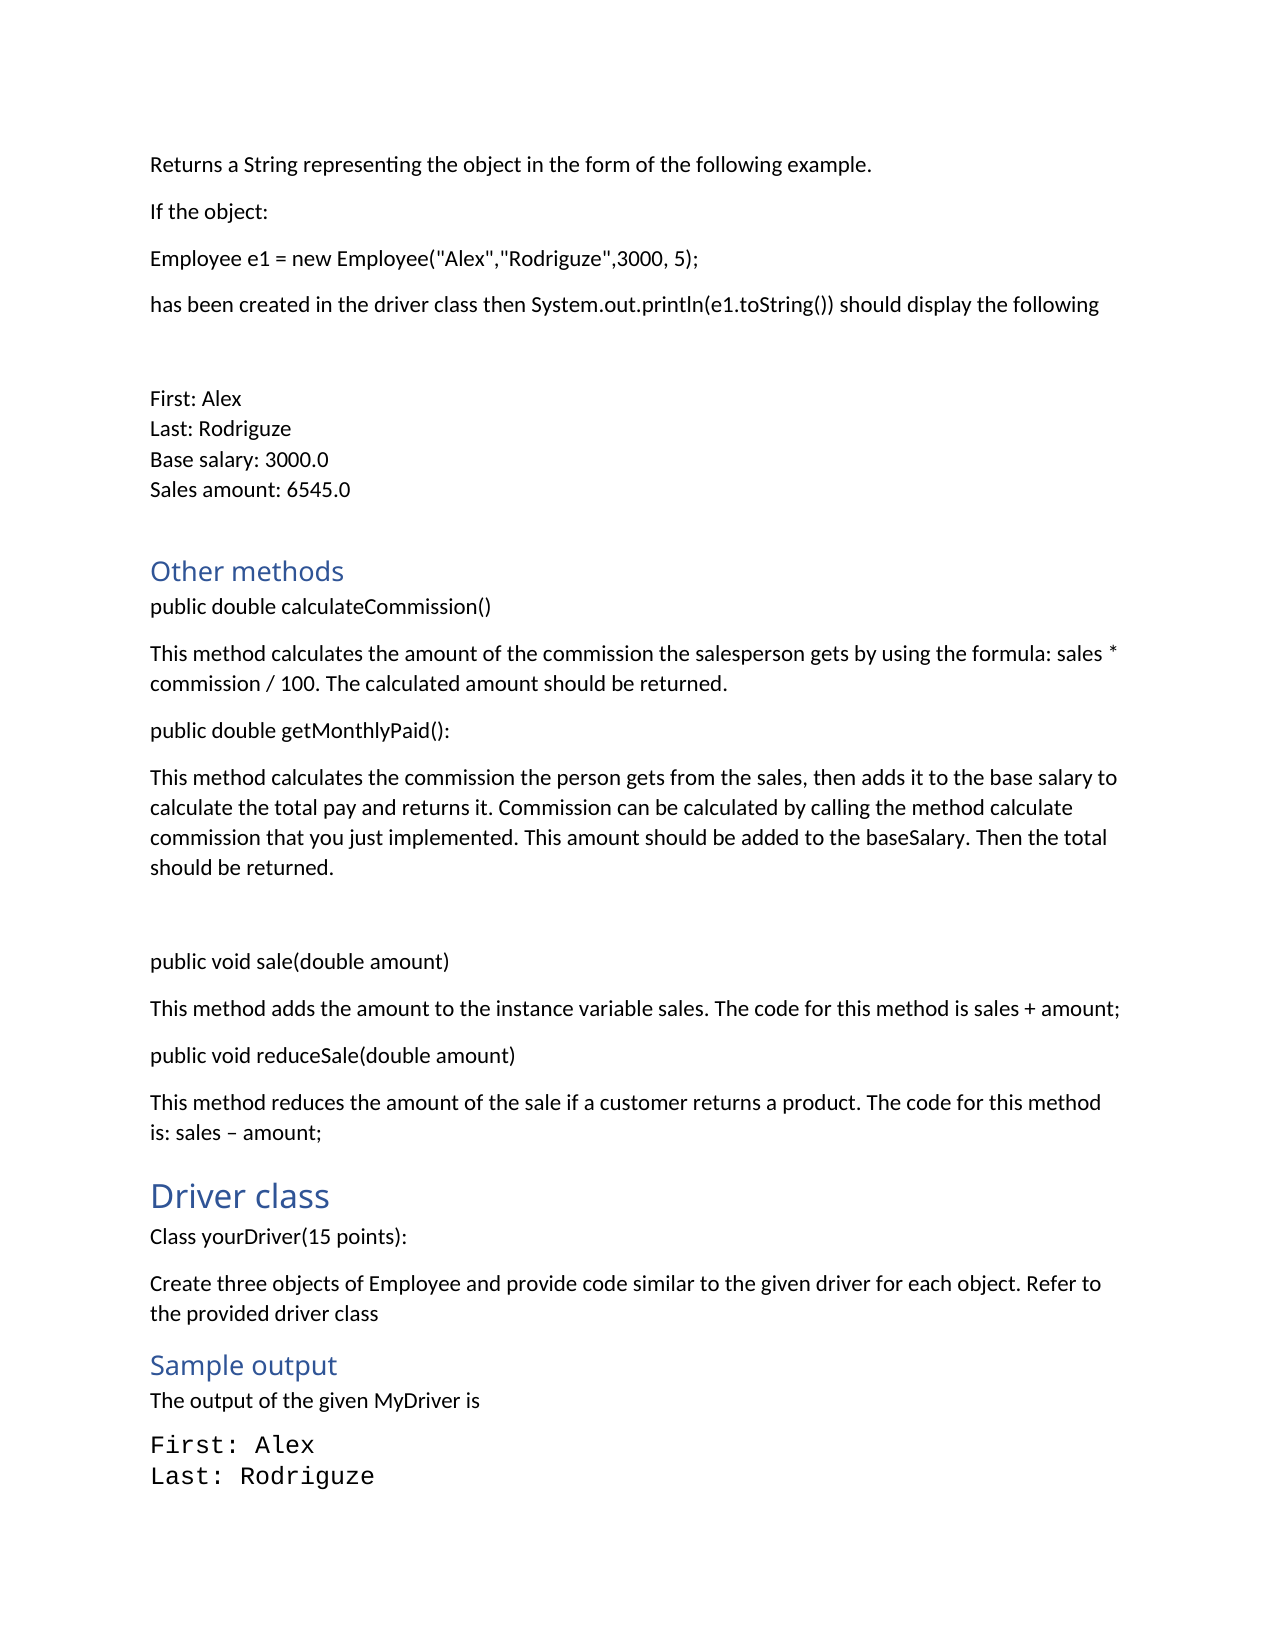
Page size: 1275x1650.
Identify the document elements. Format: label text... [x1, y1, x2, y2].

text This method adds the amount to the instance variable sales. The code for this method is sales + amount; [150, 994, 1125, 1022]
text Returns a String representing the object in the form of the following example. [150, 150, 1125, 178]
text public void sale(double amount) [150, 947, 1125, 975]
text This method calculates the amount of the commission the salesperson gets by using the formula: sales * commission / 100. The calculated amount should be returned. [150, 639, 1125, 697]
text Create three objects of Employee and provide code similar to the given driver for each object. Refer to the provided driver class [150, 1269, 1125, 1327]
subtitle Other methods [150, 552, 1125, 589]
text public void reduceSale(double amount) [150, 1041, 1125, 1069]
text First: Alex Last: Rodriguze Base salary: 3000.0 Sales amount: 6545.0 [150, 384, 1125, 533]
text public double calculateCommission() [150, 592, 1125, 620]
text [150, 1433, 1125, 1492]
text Class yourDriver(15 points): [150, 1222, 1125, 1250]
text If the object: [150, 197, 1125, 225]
text This method reduces the amount of the sale if a customer returns a product. The code for this method is: sales – amount; [150, 1088, 1125, 1146]
subtitle Sample output [150, 1346, 1125, 1383]
text public double getMonthlyPaid(): [150, 716, 1125, 744]
text This method calculates the commission the person gets from the sales, then adds it to the base salary to calculate the total pay and returns it. Commission can be calculated by calling the method calculate commission that you just implemented. This amount should be added to the baseSalary. Then the total should be returned. [150, 763, 1125, 881]
text Employee e1 = new Employee("Alex","Rodriguze",3000, 5); [150, 244, 1125, 272]
text has been created in the driver class then System.out.println(e1.toString()) should display the following [150, 291, 1125, 319]
text The output of the given MyDriver is [150, 1386, 1125, 1414]
subtitle Driver class [150, 1173, 1125, 1218]
